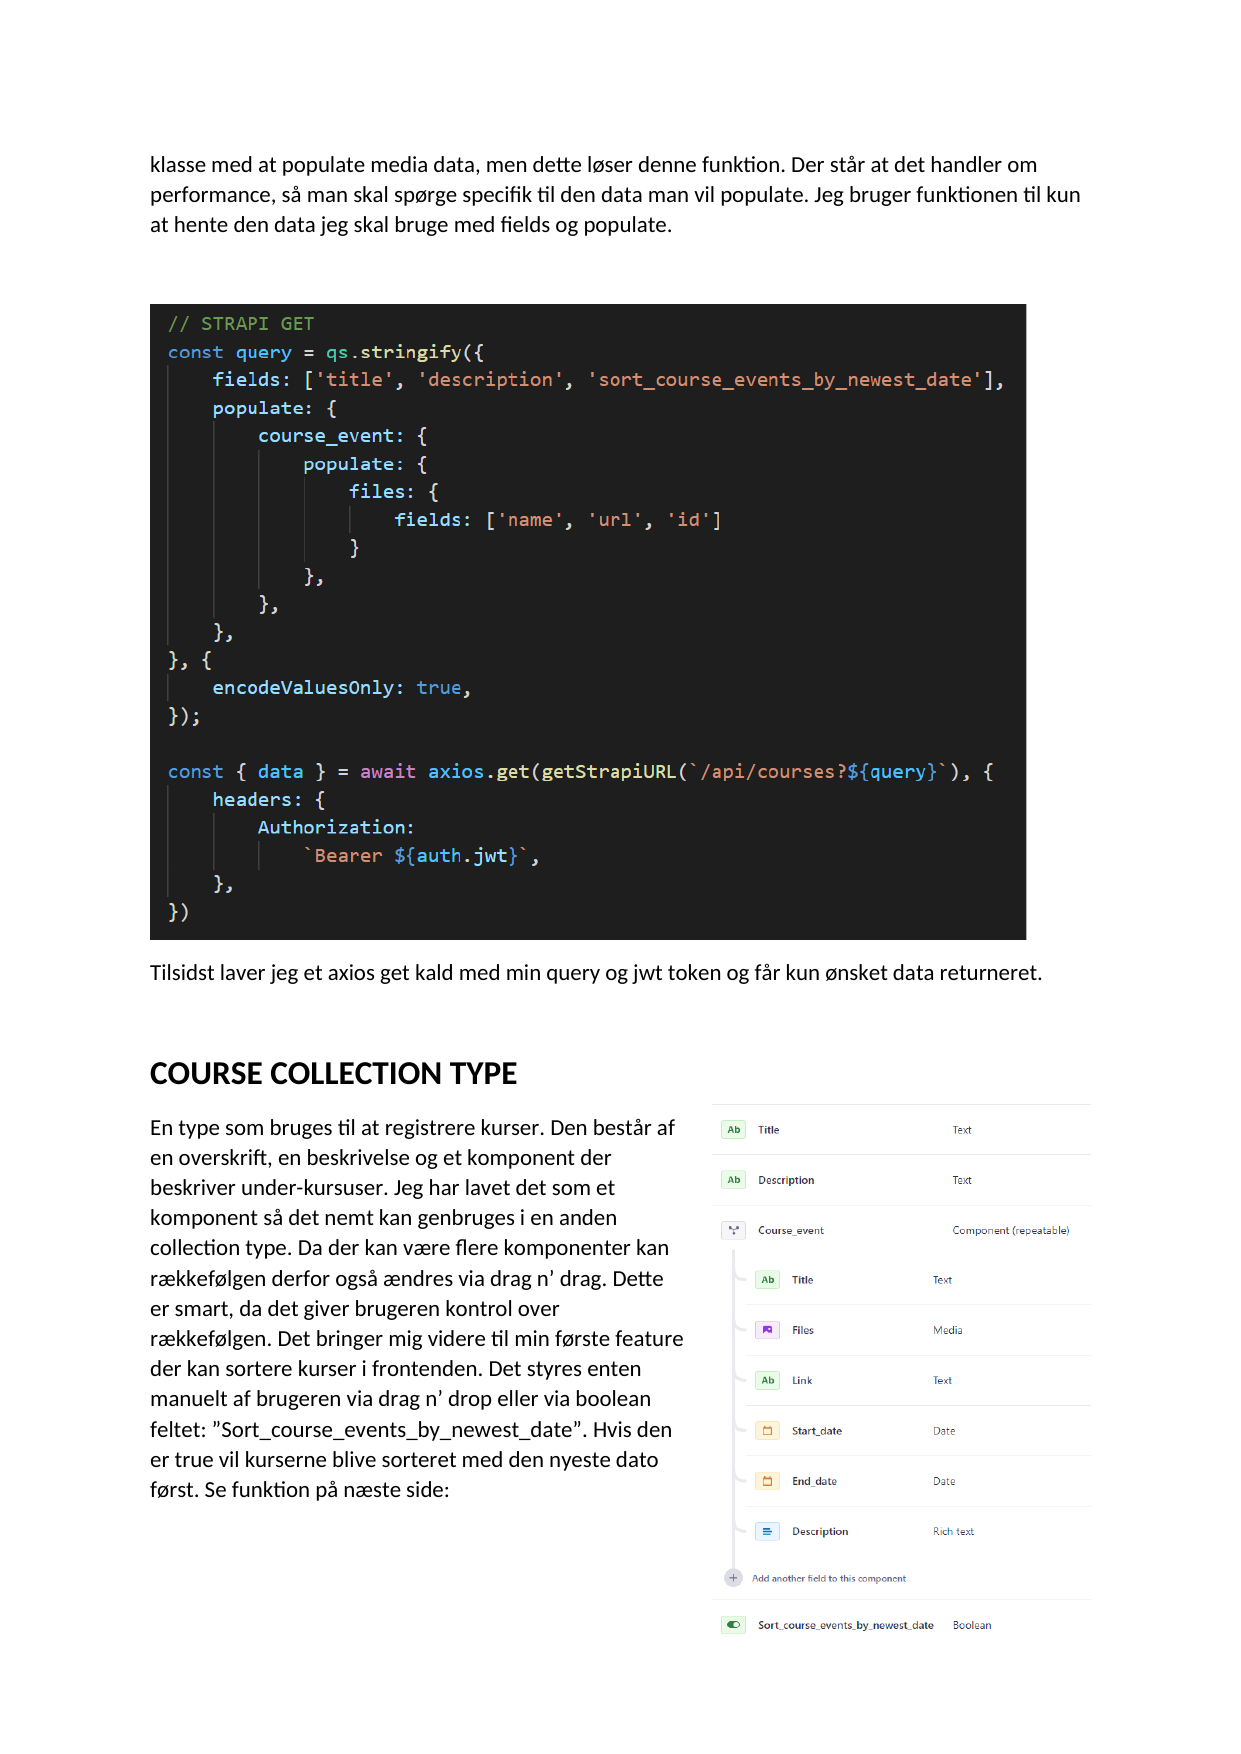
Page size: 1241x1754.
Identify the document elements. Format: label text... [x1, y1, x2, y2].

text Tilsidst laver jeg et axios get kald med min query og jwt token og får kun ønsket data returneret. [150, 958, 1090, 986]
picture [150, 304, 1027, 940]
text En type som bruges til at registrere kurser. Den består af en overskrift, en beskrivelse og et komponent der beskriver under-kursuser. Jeg har lavet det som et komponent så det nemt kan genbruges i en anden collection type. Da der kan være flere komponenter kan rækkefølgen derfor også ændres via drag n’ drag. Dette er smart, da det giver brugeren kontrol over rækkefølgen. Det bringer mig videre til min første feature der kan sortere kurser i frontenden. Det styres enten manuelt af brugeren via drag n’ drop eller via boolean feltet: ”Sort_course_events_by_newest_date”. Hvis den er true vil kurserne blive sorteret med den nyeste dato først. Se funktion på næste side: [150, 1113, 706, 1503]
text COURSE COLLECTION TYPE [150, 1052, 1090, 1093]
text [150, 150, 1090, 238]
picture [706, 1100, 1091, 1647]
